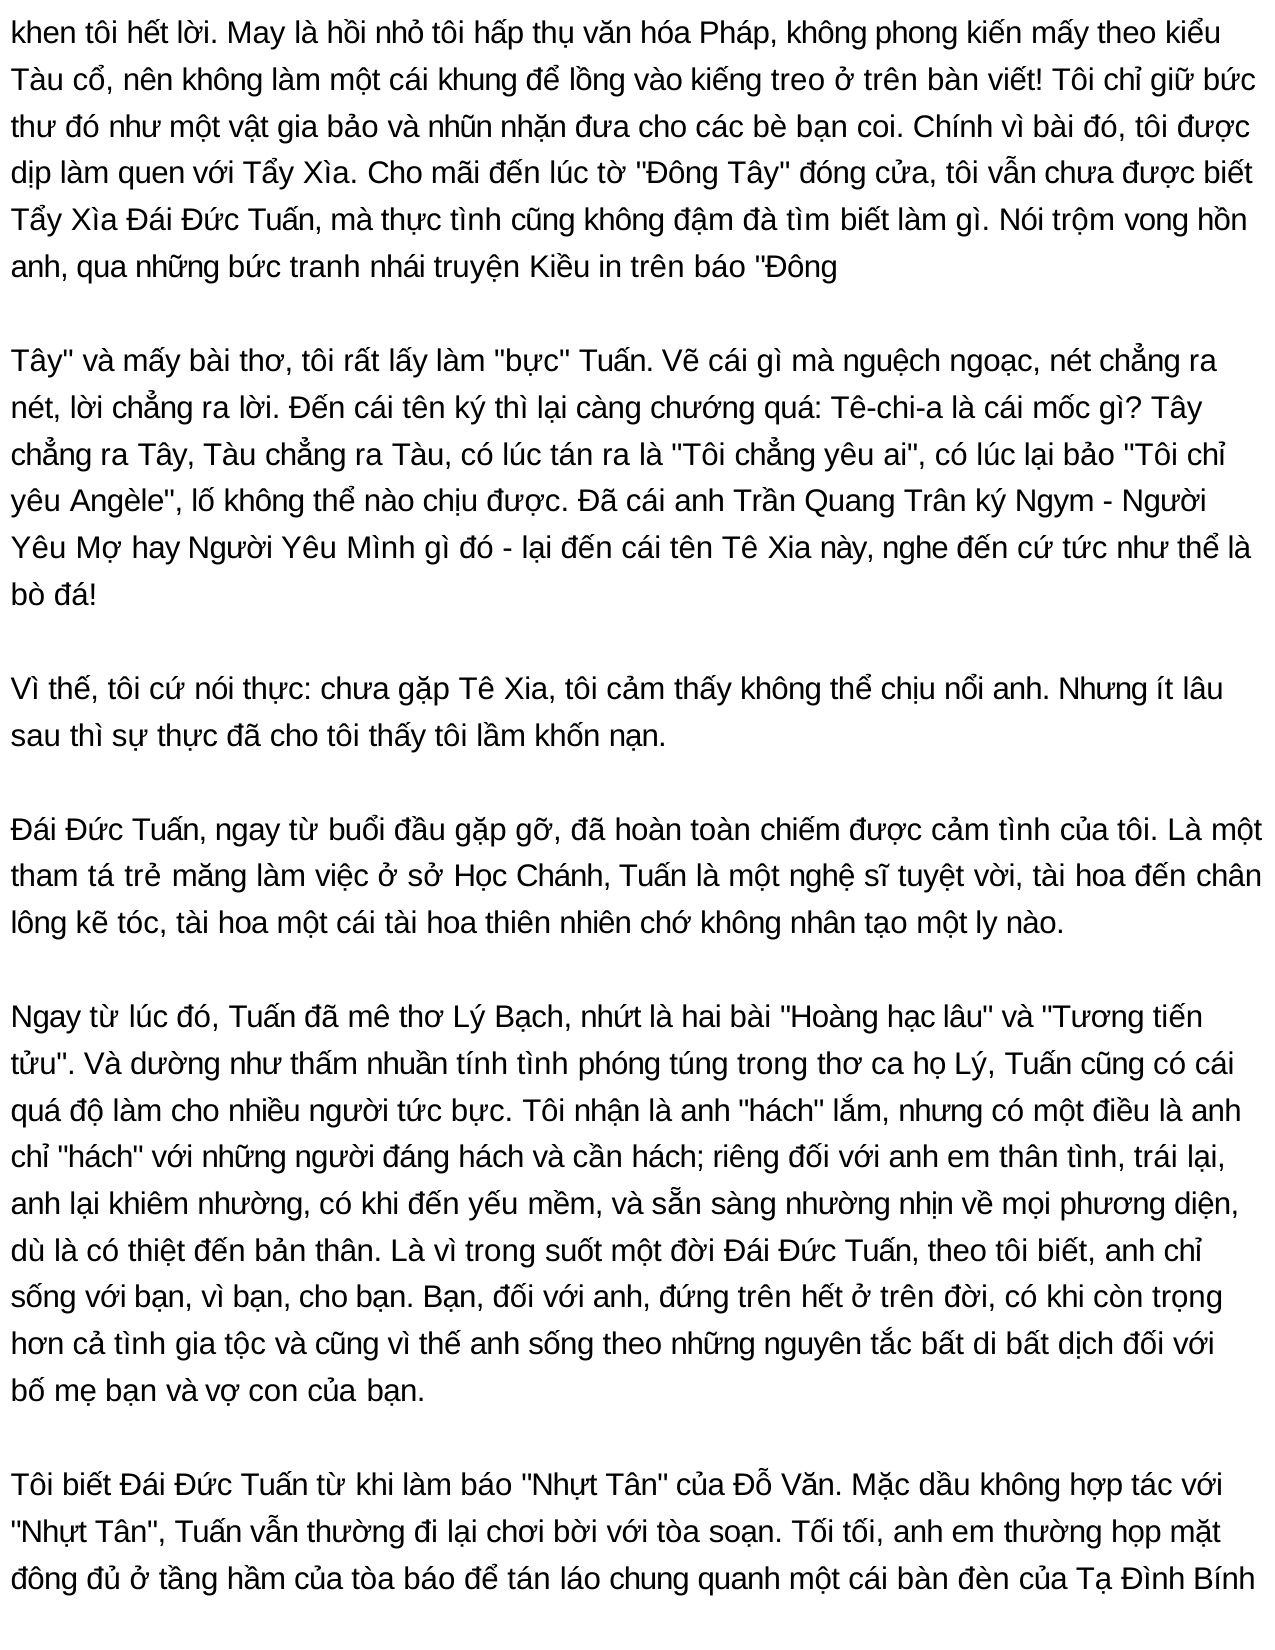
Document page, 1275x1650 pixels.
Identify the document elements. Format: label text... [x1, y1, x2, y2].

text Vì thế, tôi cứ nói thực: chưa gặp Tê Xia, tôi cảm thấy không thể chịu nổi anh. Nhưng ít lâu sau thì sự thực đã cho tôi thấy tôi lầm khốn nạn. [10, 670, 1256, 753]
text Ngay từ lúc đó, Tuấn đã mê thơ Lý Bạch, nhứt là hai bài "Hoàng hạc lâu" và "Tương tiến tửu". Và dường như thấm nhuần tính tình phóng túng trong thơ ca họ Lý, Tuấn cũng có cái quá độ làm cho nhiều người tức bực. Tôi nhận là anh "hách" lắm, nhưng có một điều là anh chỉ "hách" với những người đáng hách và cần hách; riêng đối với anh em thân tình, trái lại, anh lại khiêm nhường, có khi đến yếu mềm, và sẵn sàng nhường nhịn về mọi phương diện, dù là có thiệt đến bản thân. Là vì trong suốt một đời Đái Đức Tuấn, theo tôi biết, anh chỉ sống với bạn, vì bạn, cho bạn. Bạn, đối với anh, đứng trên hết ở trên đời, có khi còn trọng hơn cả tình gia tộc và cũng vì thế anh sống theo những nguyên tắc bất di bất dịch đối với bố mẹ bạn và vợ con của bạn. [10, 998, 1256, 1407]
text Tây" và mấy bài thơ, tôi rất lấy làm "bực" Tuấn. Vẽ cái gì mà nguệch ngoạc, nét chẳng ra nét, lời chẳng ra lời. Đến cái tên ký thì lại càng chướng quá: Tê-chi-a là cái mốc gì? Tây chẳng ra Tây, Tàu chẳng ra Tàu, có lúc tán ra là "Tôi chẳng yêu ai", có lúc lại bảo "Tôi chỉ yêu Angèle", lố không thể nào chịu được. Đã cái anh Trần Quang Trân ký Ngym - Người Yêu Mợ hay Người Yêu Mình gì đó - lại đến cái tên Tê Xia này, nghe đến cứ tức như thể là bò đá! [10, 342, 1252, 612]
text Tôi biết Đái Đức Tuấn từ khi làm báo "Nhựt Tân" của Đỗ Văn. Mặc dầu không hợp tác với "Nhựt Tân", Tuấn vẫn thường đi lại chơi bời với tòa soạn. Tối tối, anh em thường họp mặt đông đủ ở tầng hầm của tòa báo để tán láo chung quanh một cái bàn đèn của Tạ Đình Bính [10, 1466, 1275, 1596]
text Đái Đức Tuấn, ngay từ buổi đầu gặp gỡ, đã hoàn toàn chiếm được cảm tình của tôi. Là một tham tá trẻ măng làm việc ở sở Học Chánh, Tuấn là một nghệ sĩ tuyệt vời, tài hoa đến chân lông kẽ tóc, tài hoa một cái tài hoa thiên nhiên chớ không nhân tạo một ly nào. [10, 811, 1263, 940]
text khen tôi hết lời. May là hồi nhỏ tôi hấp thụ văn hóa Pháp, không phong kiến mấy theo kiểu Tàu cổ, nên không làm một cái khung để lồng vào kiếng treo ở trên bàn viết! Tôi chỉ giữ bức thư đó như một vật gia bảo và nhũn nhặn đưa cho các bè bạn coi. Chính vì bài đó, tôi được dịp làm quen với Tẩy Xìa. Cho mãi đến lúc tờ "Đông Tây" đóng cửa, tôi vẫn chưa được biết Tẩy Xìa Đái Đức Tuấn, mà thực tình cũng không đậm đà tìm biết làm gì. Nói trộm vong hồn anh, qua những bức tranh nhái truyện Kiều in trên báo "Đông [10, 14, 1256, 284]
